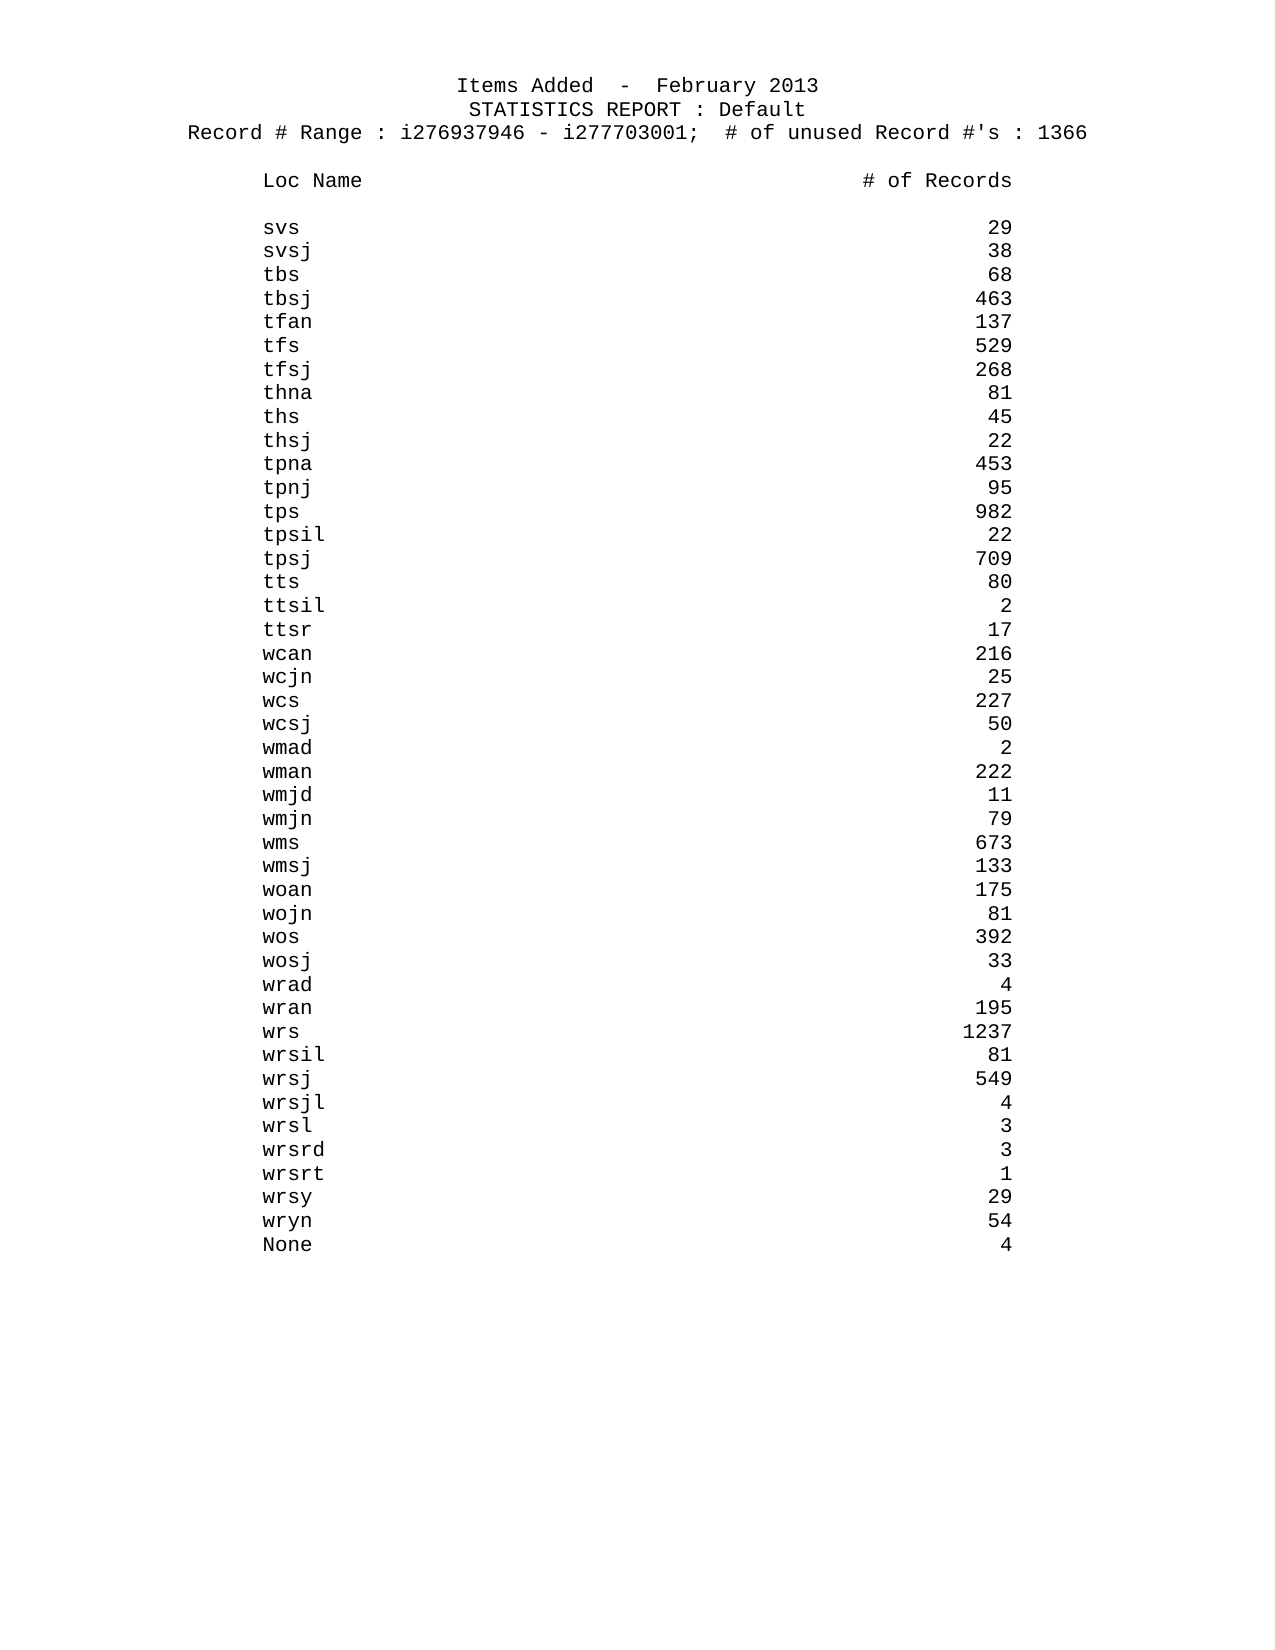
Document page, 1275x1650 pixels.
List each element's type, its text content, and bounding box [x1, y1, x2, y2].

text tpnj 95 [75, 477, 1200, 501]
text wrsj 549 [75, 1068, 1200, 1092]
text tpsj 709 [75, 548, 1200, 572]
text svsj 38 [75, 241, 1200, 264]
text wcs 227 [75, 690, 1200, 713]
text tfs 529 [75, 335, 1200, 359]
text None 4 [75, 1234, 1200, 1257]
text tbsj 463 [75, 288, 1200, 311]
text Loc Name # of Records [75, 169, 1200, 193]
text woan 175 [75, 879, 1200, 903]
text wrsil 81 [75, 1044, 1200, 1068]
text svs 29 [75, 217, 1200, 241]
text ttsr 17 [75, 619, 1200, 642]
text wrs 1237 [75, 1021, 1200, 1044]
text Items Added - February 2013 [75, 75, 1200, 99]
text wrsjl 4 [75, 1092, 1200, 1115]
text tpna 453 [75, 453, 1200, 477]
text wrsrd 3 [75, 1139, 1200, 1163]
text wran 195 [75, 997, 1200, 1021]
text wmjn 79 [75, 808, 1200, 832]
text wrsrt 1 [75, 1163, 1200, 1186]
text ttsil 2 [75, 595, 1200, 619]
text tts 80 [75, 572, 1200, 595]
text wcsj 50 [75, 713, 1200, 737]
text wmjd 11 [75, 784, 1200, 808]
text tfsj 268 [75, 359, 1200, 382]
text thna 81 [75, 382, 1200, 406]
text wcjn 25 [75, 666, 1200, 690]
text wos 392 [75, 926, 1200, 950]
text wrsl 3 [75, 1115, 1200, 1139]
text wman 222 [75, 761, 1200, 784]
text wrsy 29 [75, 1186, 1200, 1210]
text Record # Range : i276937946 - i277703001; # of unused Record #'s : 1366 [75, 122, 1200, 146]
text STATISTICS REPORT : Default [75, 99, 1200, 122]
text wryn 54 [75, 1210, 1200, 1234]
text wms 673 [75, 832, 1200, 855]
text tbs 68 [75, 264, 1200, 288]
text wosj 33 [75, 950, 1200, 973]
text wojn 81 [75, 903, 1200, 926]
text thsj 22 [75, 430, 1200, 453]
text tfan 137 [75, 311, 1200, 335]
text tps 982 [75, 501, 1200, 524]
text tpsil 22 [75, 524, 1200, 548]
text ths 45 [75, 406, 1200, 430]
text wcan 216 [75, 642, 1200, 666]
text wmsj 133 [75, 855, 1200, 879]
text wrad 4 [75, 973, 1200, 997]
text wmad 2 [75, 737, 1200, 761]
